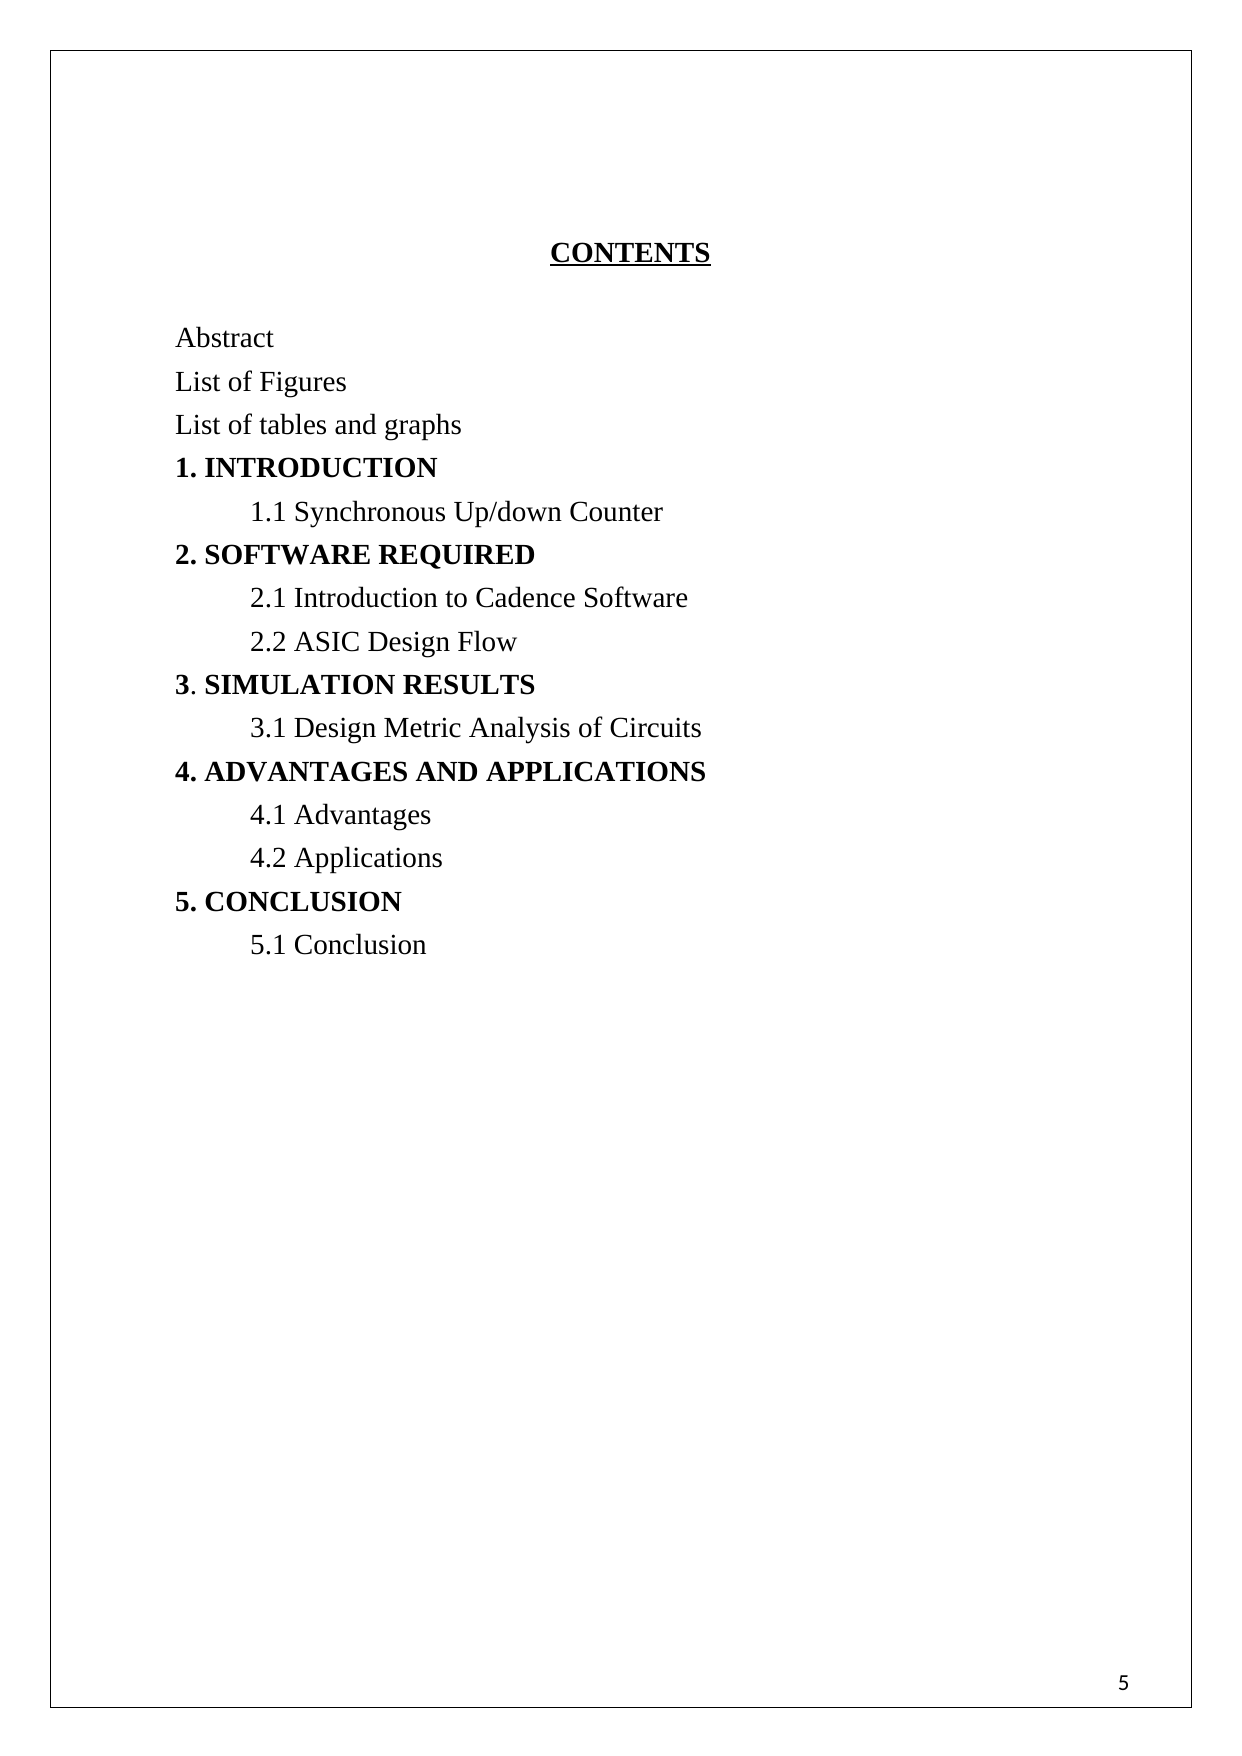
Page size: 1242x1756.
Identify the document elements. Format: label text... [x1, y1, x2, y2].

text CONTENTS [475, 235, 1129, 269]
text List of Figures [175, 370, 1129, 396]
text 4. ADVANTAGES AND APPLICATIONS [175, 760, 1129, 786]
text 5.1 Conclusion [175, 933, 1129, 960]
text 2. SOFTWARE REQUIRED [175, 543, 1129, 570]
text 3.1 Design Metric Analysis of Circuits [175, 716, 1129, 743]
text 1.1 Synchronous Up/down Counter [175, 500, 1129, 526]
text 3. SIMULATION RESULTS [175, 673, 1129, 700]
text Abstract [175, 326, 1129, 353]
text 2.1 Introduction to Cadence Software [175, 586, 1129, 613]
text 2.2 ASIC Design Flow [175, 630, 1129, 656]
text 4.1 Advantages [175, 803, 1129, 830]
text 4.2 Applications [175, 846, 1129, 873]
text 5. CONCLUSION [175, 890, 1129, 916]
text List of tables and graphs [175, 413, 1129, 440]
text 1. INTRODUCTION [175, 456, 1129, 483]
